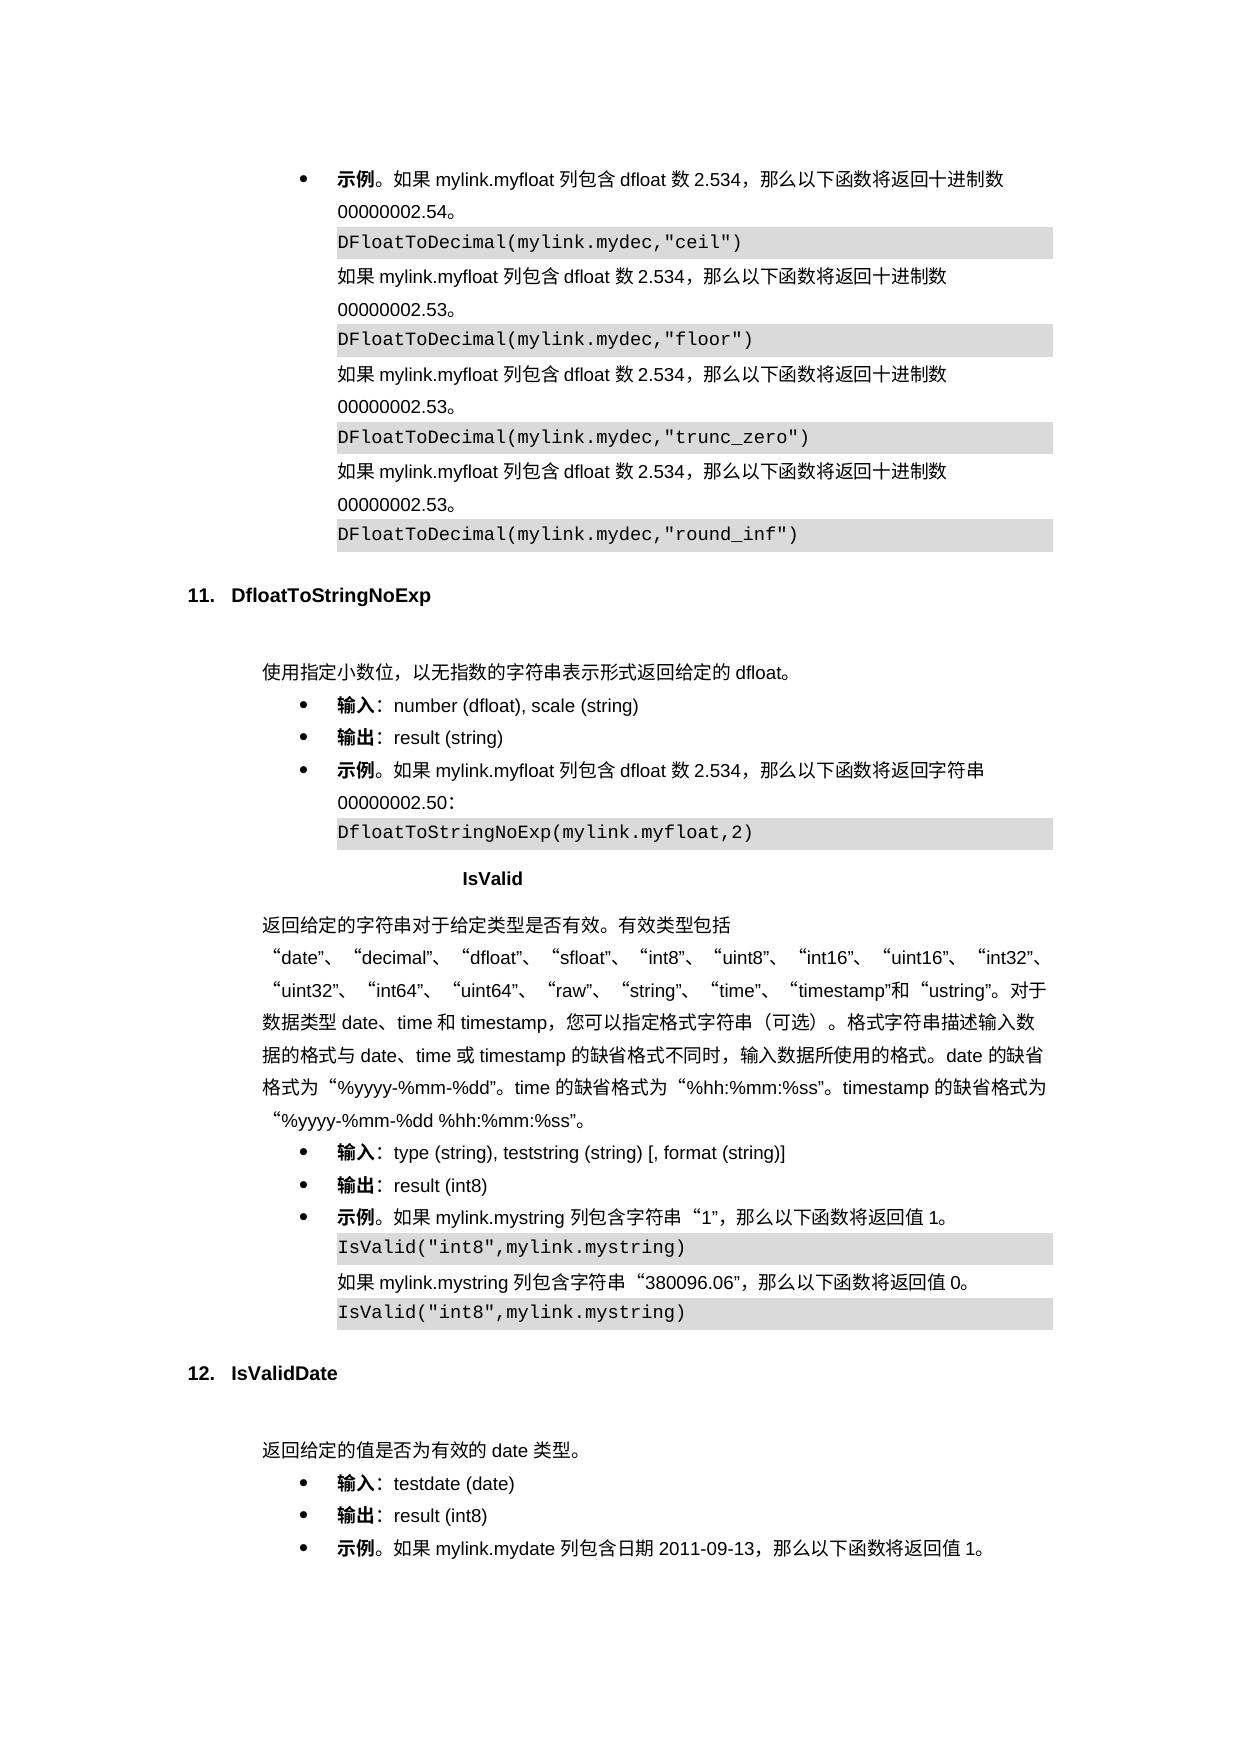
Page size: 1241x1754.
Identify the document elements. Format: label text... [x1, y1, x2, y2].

subtitle DfloatToStringNoExp [187, 579, 1053, 612]
list 输入：testdate (date) [300, 1466, 1053, 1498]
text DfloatToStringNoExp(mylink.myfloat,2) [337, 818, 1053, 850]
text 如果 mylink.mystring 列包含字符串“380096.06”，那么以下函数将返回值 0。 [337, 1265, 1053, 1298]
text 如果 mylink.myfloat 列包含 dfloat 数 2.534，那么以下函数将返回十进制数 00000002.53。 [337, 259, 1053, 324]
text 使用指定小数位，以无指数的字符串表示形式返回给定的 dfloat。 [262, 655, 1053, 688]
text 如果 mylink.myfloat 列包含 dfloat 数 2.534，那么以下函数将返回十进制数 00000002.53。 [337, 357, 1053, 422]
list 示例。如果 mylink.myfloat 列包含 dfloat 数 2.534，那么以下函数将返回十进制数 00000002.54。 [300, 162, 1053, 227]
text IsValid("int8",mylink.mystring) [337, 1233, 1053, 1265]
subtitle IsValidDate [187, 1357, 1053, 1390]
list 示例。如果 mylink.myfloat 列包含 dfloat 数 2.534，那么以下函数将返回字符串 00000002.50： [300, 753, 1053, 818]
list 示例。如果 mylink.mystring 列包含字符串“1”，那么以下函数将返回值 1。 [300, 1200, 1053, 1233]
list 示例。如果 mylink.mydate 列包含日期 2011-09-13，那么以下函数将返回值 1。 [300, 1531, 1053, 1563]
text IsValid [462, 863, 1053, 895]
list 输出：result (string) [300, 720, 1053, 753]
text 如果 mylink.myfloat 列包含 dfloat 数 2.534，那么以下函数将返回十进制数 00000002.53。 [337, 454, 1053, 519]
text 返回给定的值是否为有效的 date 类型。 [262, 1433, 1053, 1466]
text DFloatToDecimal(mylink.mydec,"round_inf") [337, 519, 1053, 552]
list 输出：result (int8) [300, 1168, 1053, 1200]
text DFloatToDecimal(mylink.mydec,"ceil") [337, 227, 1053, 259]
list 输入：type (string), teststring (string) [, format (string)] [300, 1135, 1053, 1168]
list 输出：result (int8) [300, 1498, 1053, 1531]
text DFloatToDecimal(mylink.mydec,"floor") [337, 324, 1053, 357]
list 输入：number (dfloat), scale (string) [300, 688, 1053, 720]
text 返回给定的字符串对于给定类型是否有效。有效类型包括“date”、“decimal”、“dfloat”、“sfloat”、“int8”、“uint8”、“int16”、“uint16”、“int32”、“uint32”、“int64”、“uint64”、“raw”、“string”、“time”、“timestamp”和“ustring”。对于数据类型 date、time 和 timestamp，您可以指定格式字符串（可选）。格式字符串描述输入数据的格式与 date、time 或 timestamp 的缺省格式不同时，输入数据所使用的格式。date 的缺省格式为“%yyyy-%mm-%dd”。time 的缺省格式为“%hh:%mm:%ss”。timestamp 的缺省格式为“%yyyy-%mm-%dd %hh:%mm:%ss”。 [262, 908, 1053, 1135]
text IsValid("int8",mylink.mystring) [337, 1298, 1053, 1330]
text DFloatToDecimal(mylink.mydec,"trunc_zero") [337, 422, 1053, 454]
